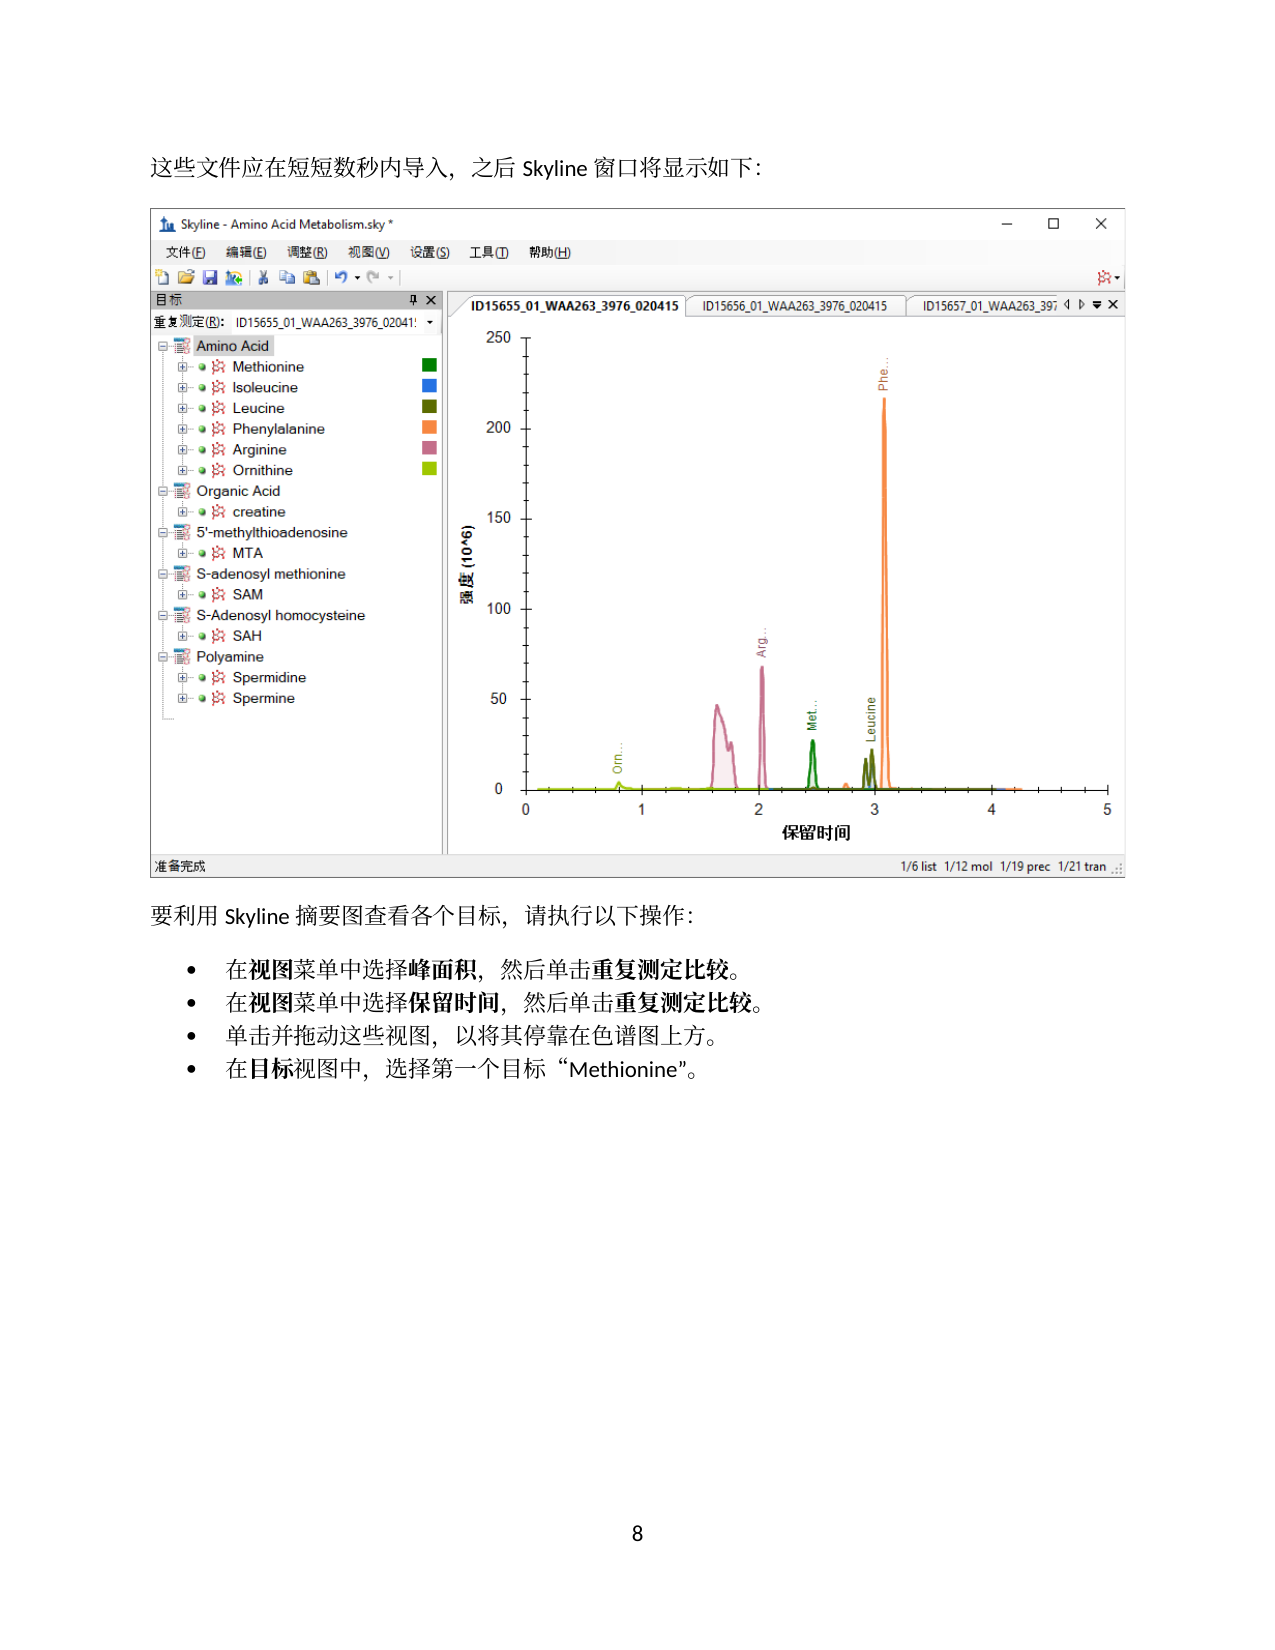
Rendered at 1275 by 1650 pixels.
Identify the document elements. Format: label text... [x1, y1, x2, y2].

list 单击并拖动这些视图，以将其停靠在色谱图上方。 [187, 1018, 1125, 1051]
list 在视图菜单中选择峰面积，然后单击重复测定比较。 [187, 952, 1125, 985]
text 要利用 Skyline 摘要图查看各个目标，请执行以下操作： [150, 898, 1125, 931]
list 在视图菜单中选择保留时间，然后单击重复测定比较。 [187, 985, 1125, 1018]
text 这些文件应在短短数秒内导入，之后 Skyline 窗口将显示如下： [150, 150, 1125, 183]
list 在目标视图中，选择第一个目标“Methionine”。 [187, 1051, 1125, 1084]
picture [150, 208, 1125, 878]
